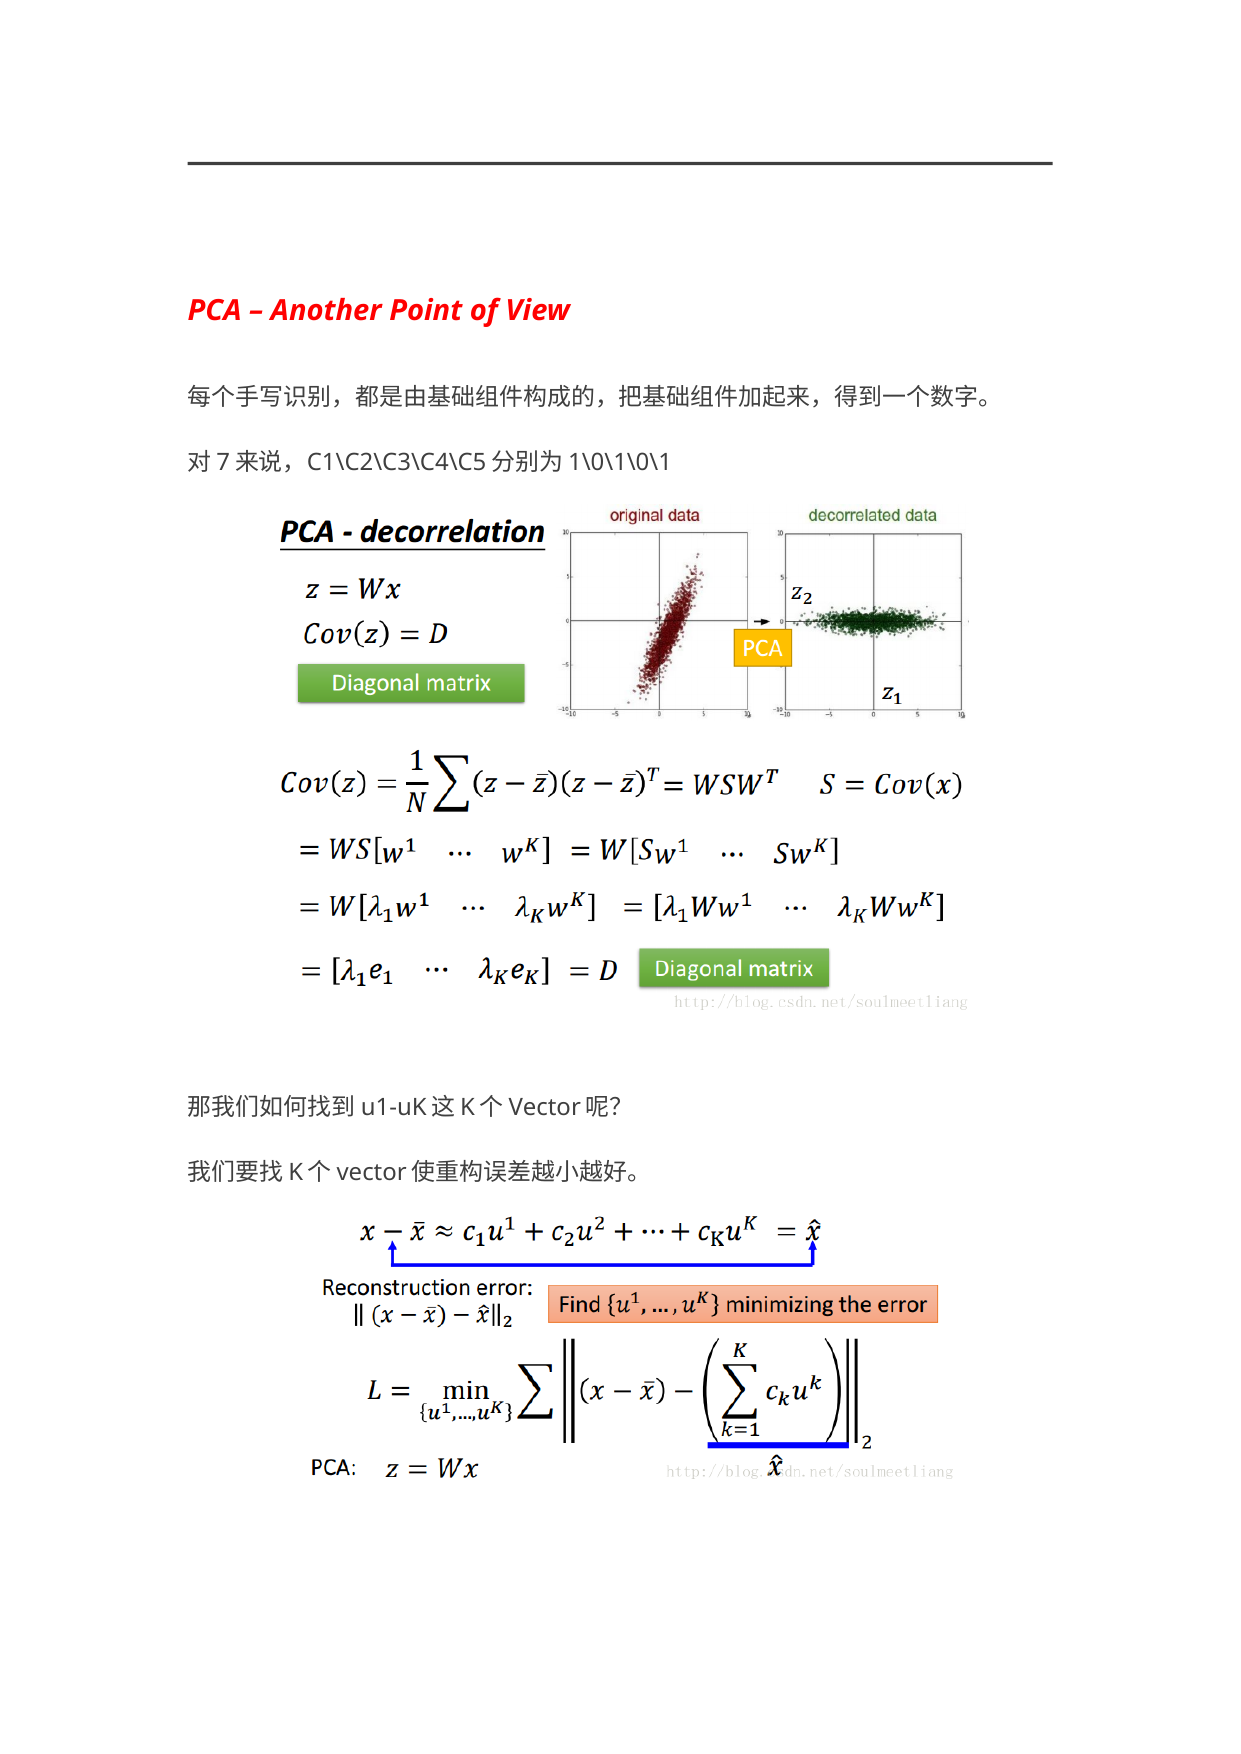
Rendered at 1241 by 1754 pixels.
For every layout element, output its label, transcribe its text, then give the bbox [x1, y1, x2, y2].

text 每个手写识别，都是由基础组件构成的，把基础组件加起来，得到一个数字。 对7来说，C1\C2\C3\C4\C5分别为1\0\1\0\1 [187, 362, 1053, 492]
picture [277, 1202, 963, 1488]
subtitle PCA – Another Point of View [187, 277, 1053, 342]
picture [262, 492, 978, 1019]
text 那我们如何找到 u1-uK这K个Vector呢？ 我们要找K个vector使重构误差越小越好。 [187, 1072, 1053, 1202]
